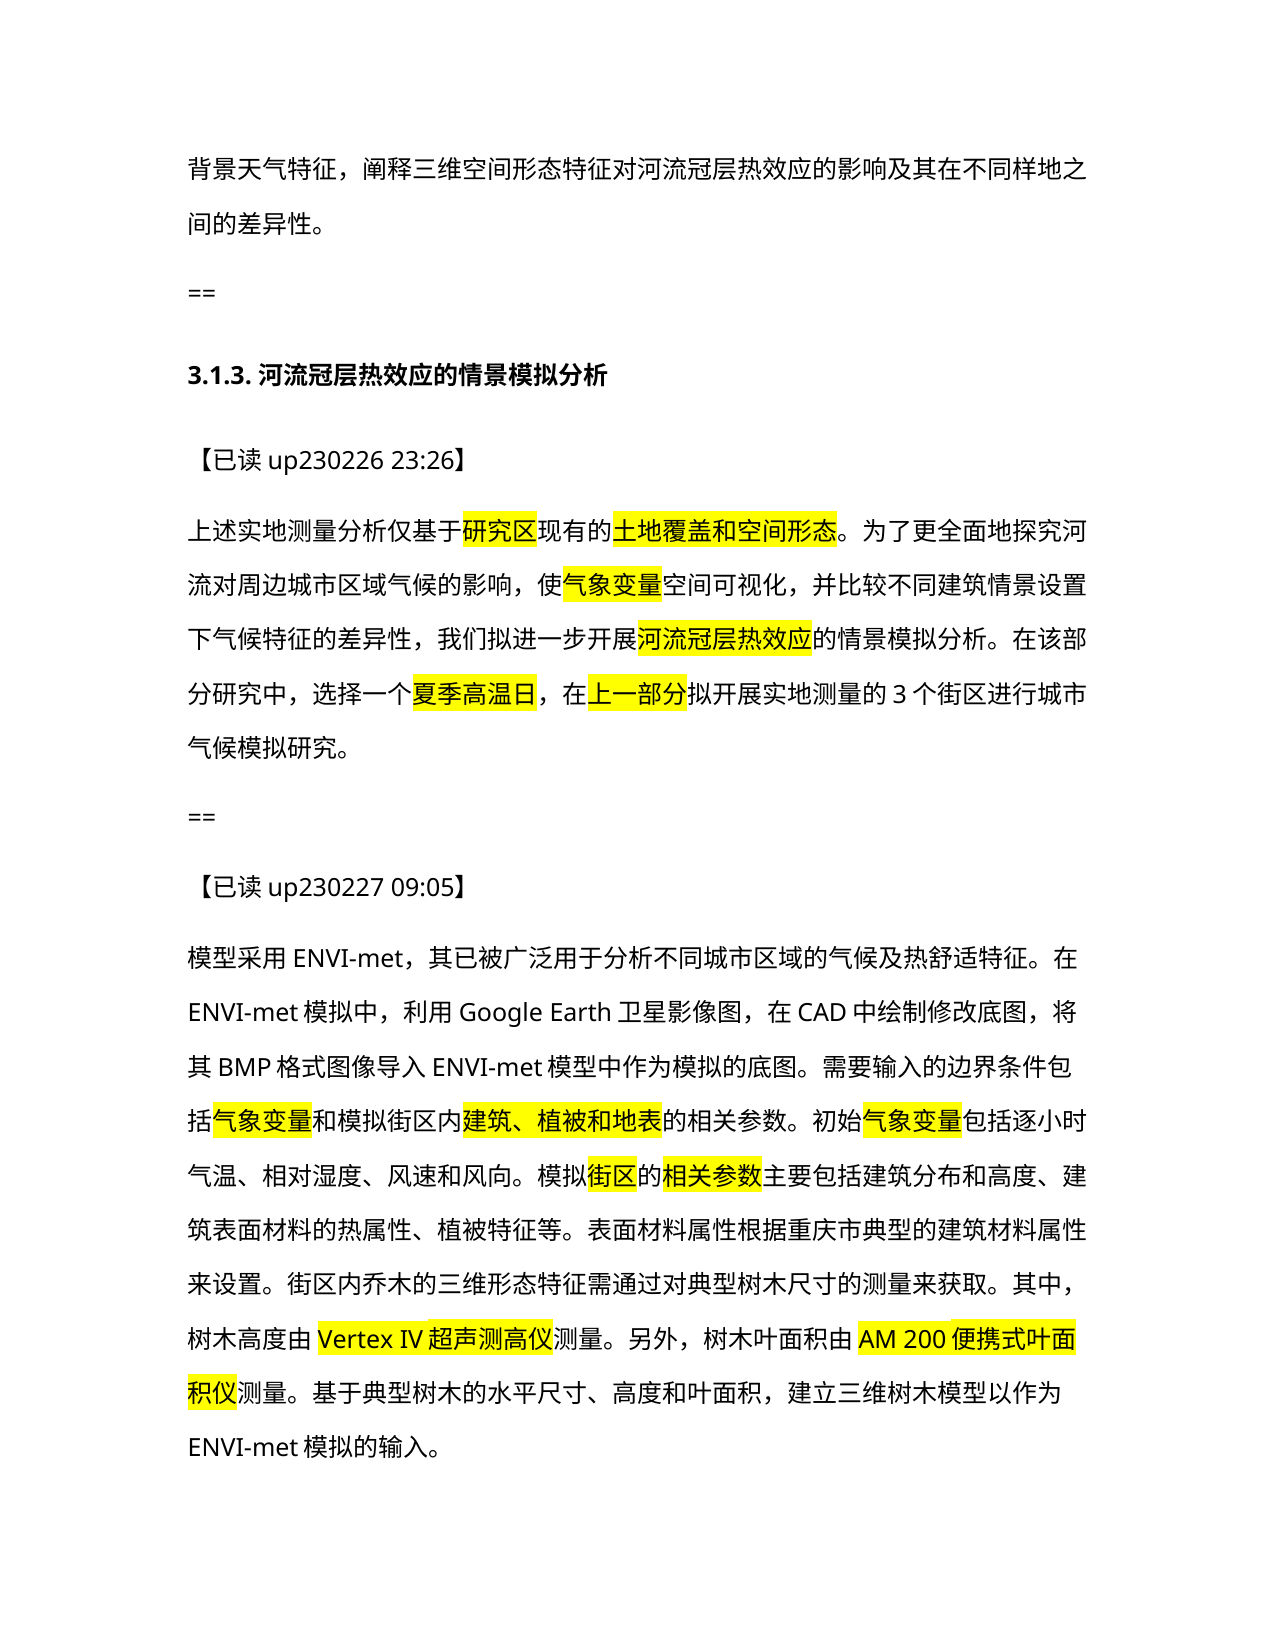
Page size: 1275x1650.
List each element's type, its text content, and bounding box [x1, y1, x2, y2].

text == [187, 800, 1087, 834]
text 【已读up230227 09:05】 [187, 867, 1087, 904]
text 上述实地测量分析仅基于研究区现有的土地覆盖和空间形态。为了更全面地探究河流对周边城市区域气候的影响，使气象变量空间可视化，并比较不同建筑情景设置下气候特征的差异性，我们拟进一步开展河流冠层热效应的情景模拟分析。在该部分研究中，选择一个夏季高温日，在上一部分拟开展实地测量的3个街区进行城市气候模拟研究。 [187, 511, 1087, 765]
text 模型采用ENVI-met，其已被广泛用于分析不同城市区域的气候及热舒适特征。在ENVI-met模拟中，利用Google Earth卫星影像图，在CAD中绘制修改底图，将其BMP格式图像导入ENVI-met模型中作为模拟的底图。需要输入的边界条件包括气象变量和模拟街区的相关参数。初始气象变量包括逐小时气温、相对湿度、风速和风向。模拟街区的参数主要包括建筑分布和高度、建筑表面材料的热属性、植被特征等。表面材料属性根据重庆市典型的建筑材料属性来设置。街区内乔木的三维形态特征需通过对典型树木尺寸的测量来获取。其中，树木高度由Vertex IV超声测高仪测量。另外，树木叶面积由AM 200便携式叶面积仪测量。基于典型树木的水平尺寸、高度和叶面积，建立三维树木模型以作为ENVI-met模拟的输入。 [187, 938, 1087, 1464]
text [187, 150, 1087, 241]
text == [187, 275, 1087, 309]
text 【已读up230226 23:26】 [187, 440, 1087, 476]
subtitle 3.1.3. 河流冠层热效应的情景模拟分析 [187, 356, 1087, 392]
